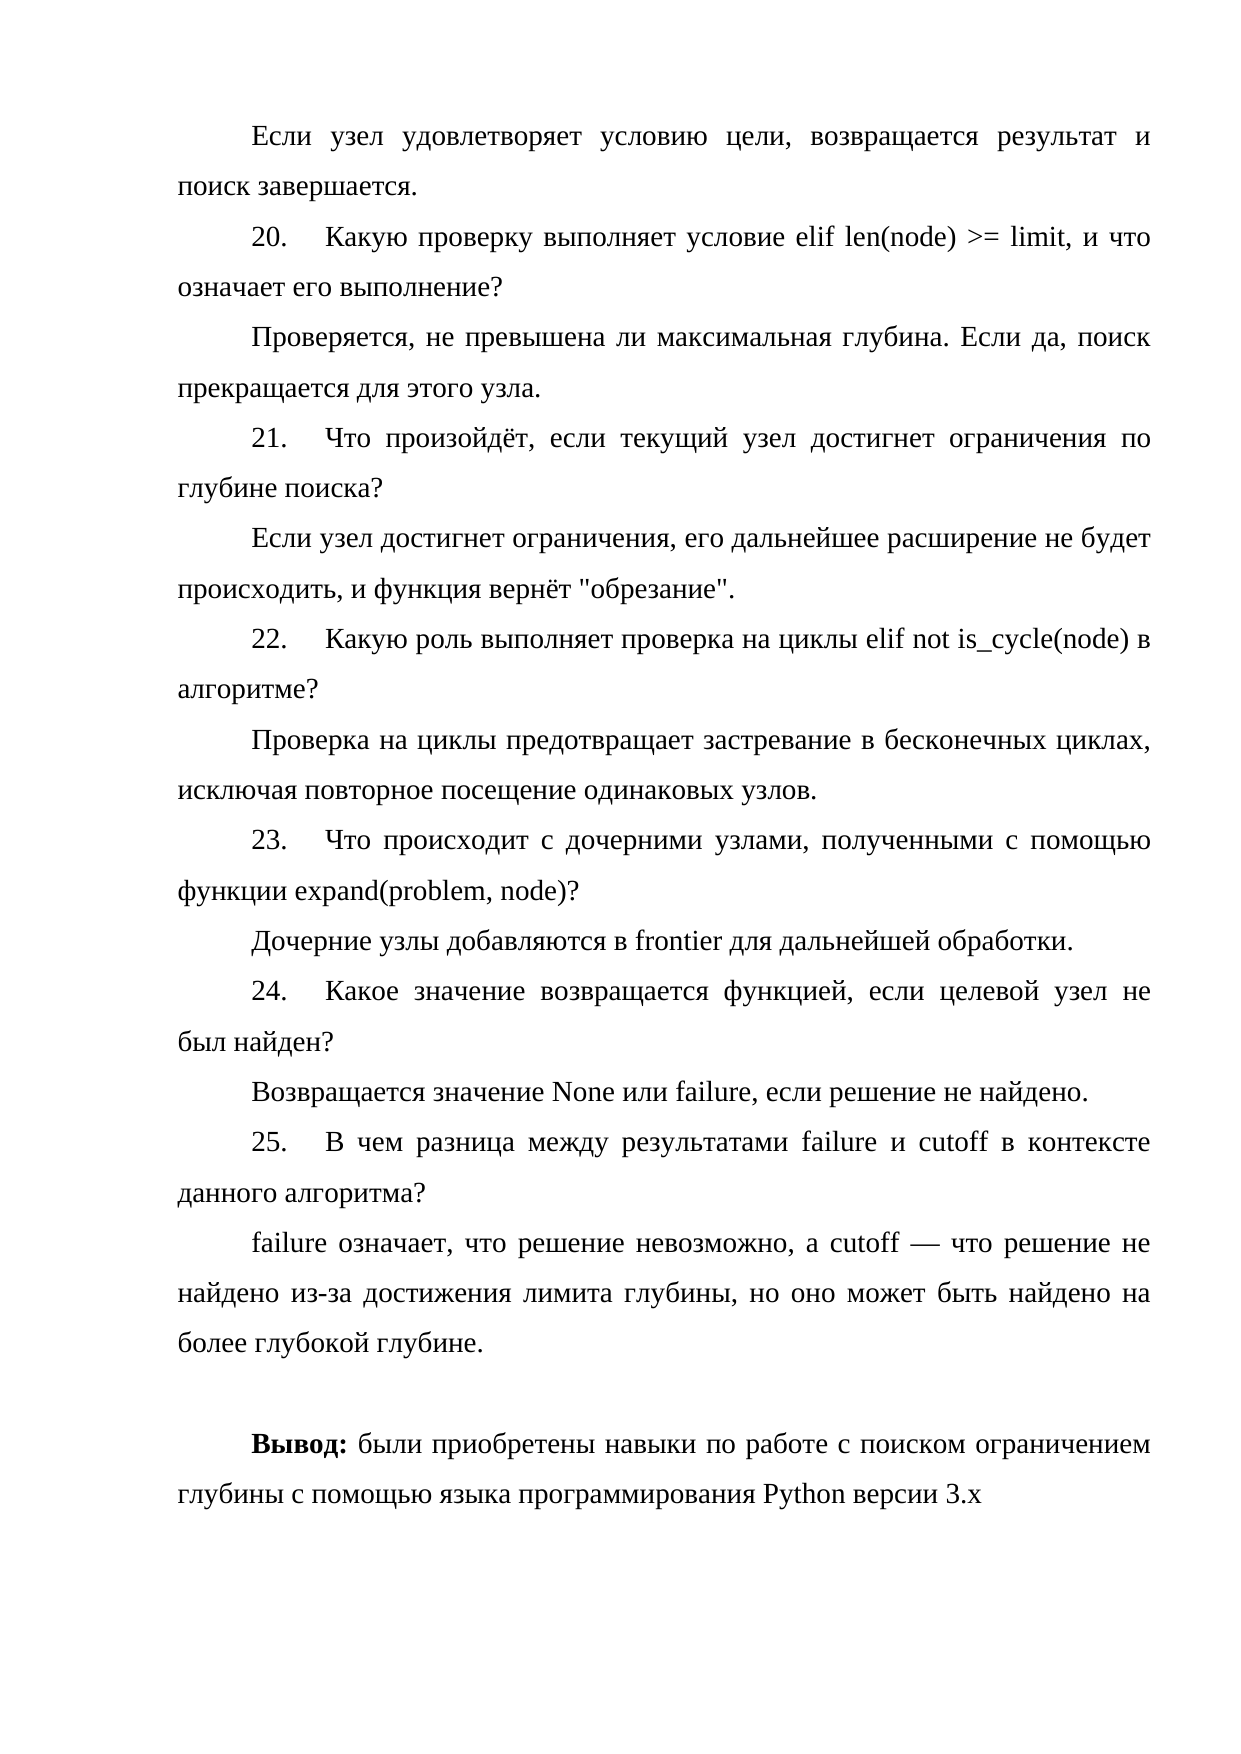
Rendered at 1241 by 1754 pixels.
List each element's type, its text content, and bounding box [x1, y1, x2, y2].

text Проверяется, не превышена ли максимальная глубина. Если да, поиск прекращается для этого узла. [177, 319, 1152, 403]
list Какую проверку выполняет условие elif len(node) >= limit, и что означает его выполнение? [177, 219, 1152, 303]
list Что произойдёт, если текущий узел достигнет ограничения по глубине поиска? [177, 420, 1152, 504]
list Какое значение возвращается функцией, если целевой узел не был найден? [177, 973, 1152, 1057]
list В чем разница между результатами failure и cutoff в контексте данного алгоритма? [177, 1124, 1152, 1208]
text failure означает, что решение невозможно, а cutoff — что решение не найдено из-за достижения лимита глубины, но оно может быть найдено на более глубокой глубине. [177, 1225, 1152, 1359]
list Какую роль выполняет проверка на циклы elif not is_cycle(node) в алгоритме? [177, 621, 1152, 705]
text Вывод: были приобретены навыки по работе с поиском ограничением глубины с помощью языка программирования Python версии 3.x [177, 1426, 1152, 1510]
text Если узел удовлетворяет условию цели, возвращается результат и поиск завершается. [177, 118, 1152, 202]
text Проверка на циклы предотвращает застревание в бесконечных циклах, исключая повторное посещение одинаковых узлов. [177, 722, 1152, 806]
text Возвращается значение None или failure, если решение не найдено. [177, 1074, 1152, 1108]
text Дочерние узлы добавляются в frontier для дальнейшей обработки. [177, 923, 1152, 957]
list Что происходит с дочерними узлами, полученными с помощью функции expand(problem, node)? [177, 822, 1152, 906]
text Если узел достигнет ограничения, его дальнейшее расширение не будет происходить, и функция вернёт "обрезание". [177, 521, 1152, 604]
